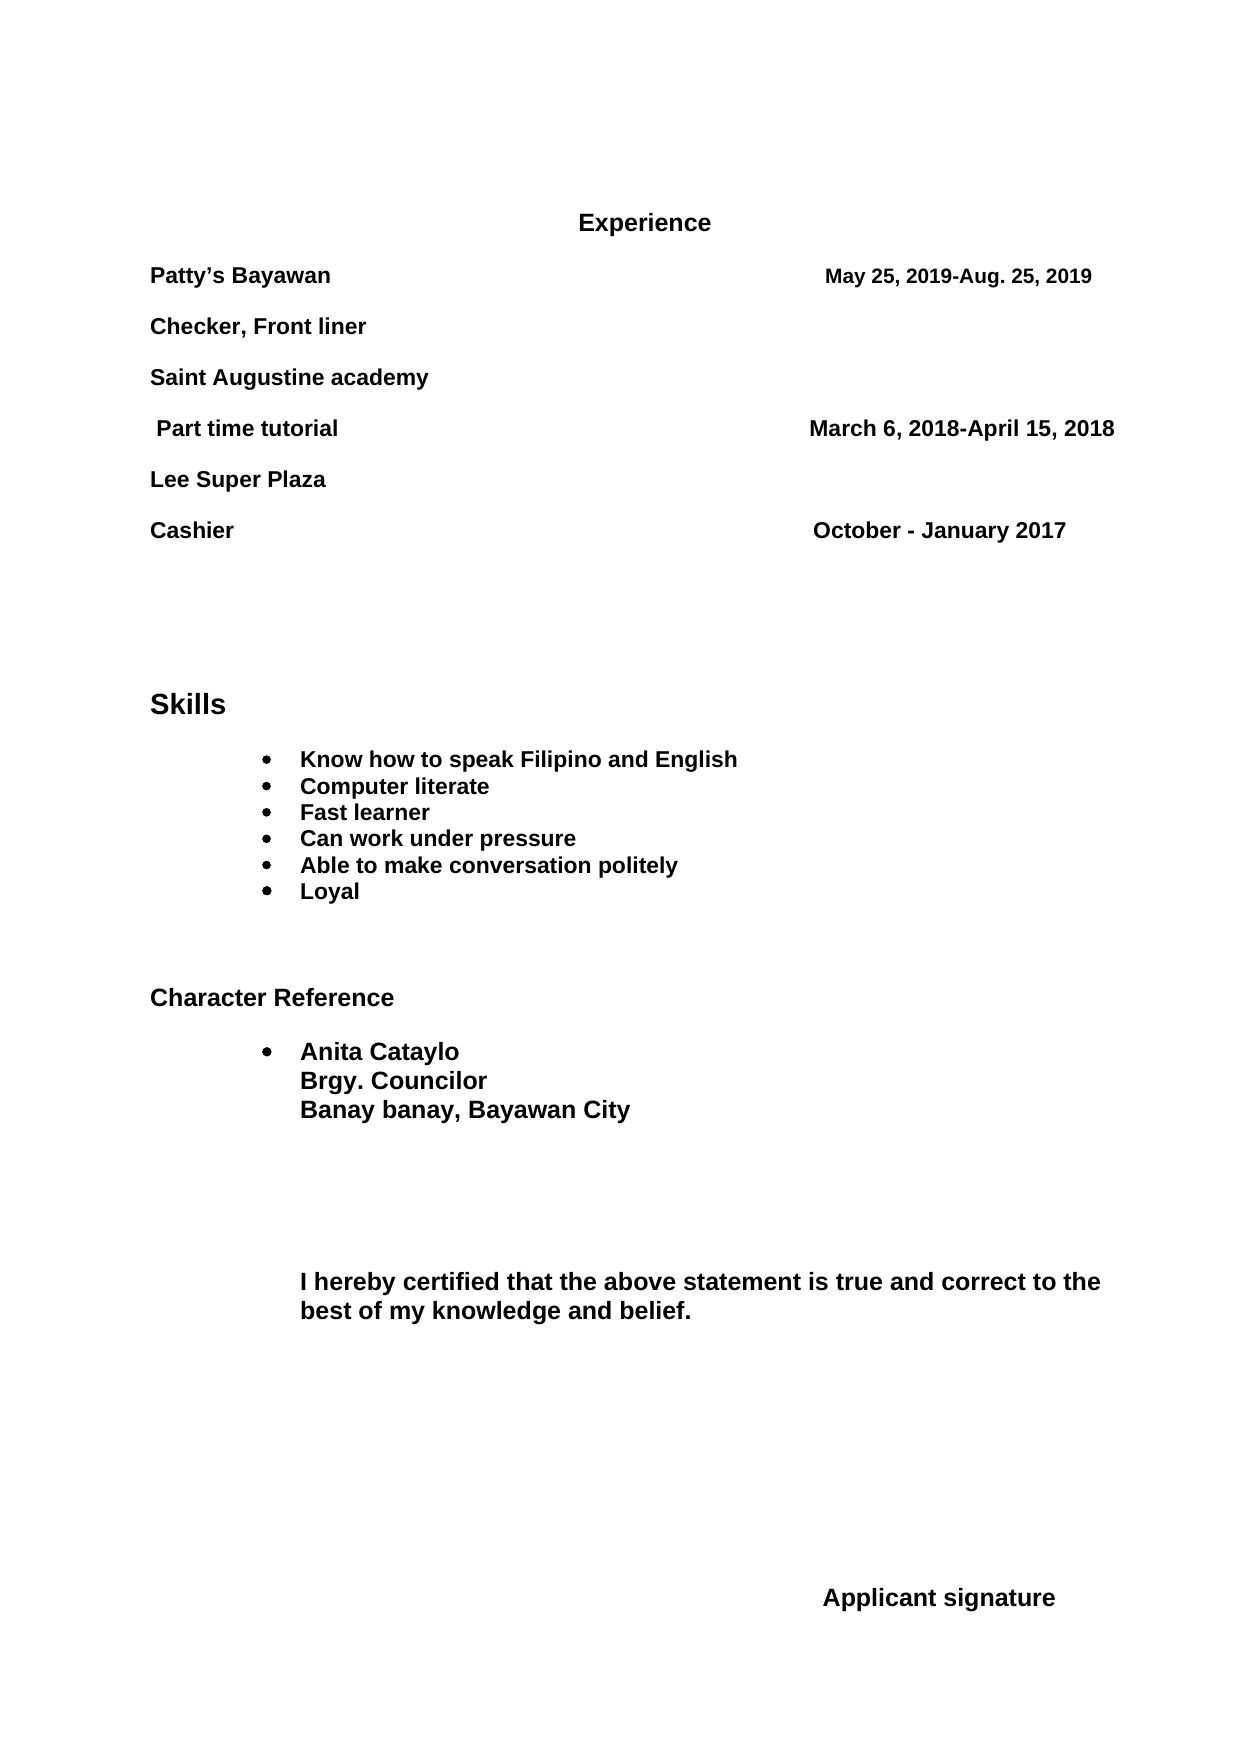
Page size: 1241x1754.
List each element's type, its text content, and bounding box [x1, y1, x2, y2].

list Know how to speak Filipino and English [262, 746, 1140, 773]
list Brgy. Councilor [300, 1066, 1140, 1095]
text Part time tutorial March 6, 2018-April 15, 2018 [150, 415, 1140, 441]
list I hereby certified that the above statement is true and correct to the best of my knowledge and belief. [300, 1267, 1140, 1325]
text Skills [150, 687, 1140, 720]
text Saint Augustine academy [150, 364, 1140, 390]
list Computer literate [262, 773, 1140, 799]
list Can work under pressure [262, 825, 1140, 852]
list Fast learner [262, 799, 1140, 825]
list Banay banay, Bayawan City [300, 1095, 1140, 1123]
text Patty’s Bayawan May 25, 2019-Aug. 25, 2019 [150, 262, 1140, 288]
list Loyal [262, 878, 1140, 905]
text Character Reference [150, 983, 1140, 1012]
list Anita Cataylo [262, 1037, 1140, 1066]
text Lee Super Plaza [150, 466, 1140, 492]
text Experience [150, 208, 1140, 237]
list Applicant signature [150, 1583, 1140, 1611]
list Able to make conversation politely [262, 852, 1140, 878]
text Cashier October - January 2017 [150, 517, 1140, 543]
text Checker, Front liner [150, 313, 1140, 339]
